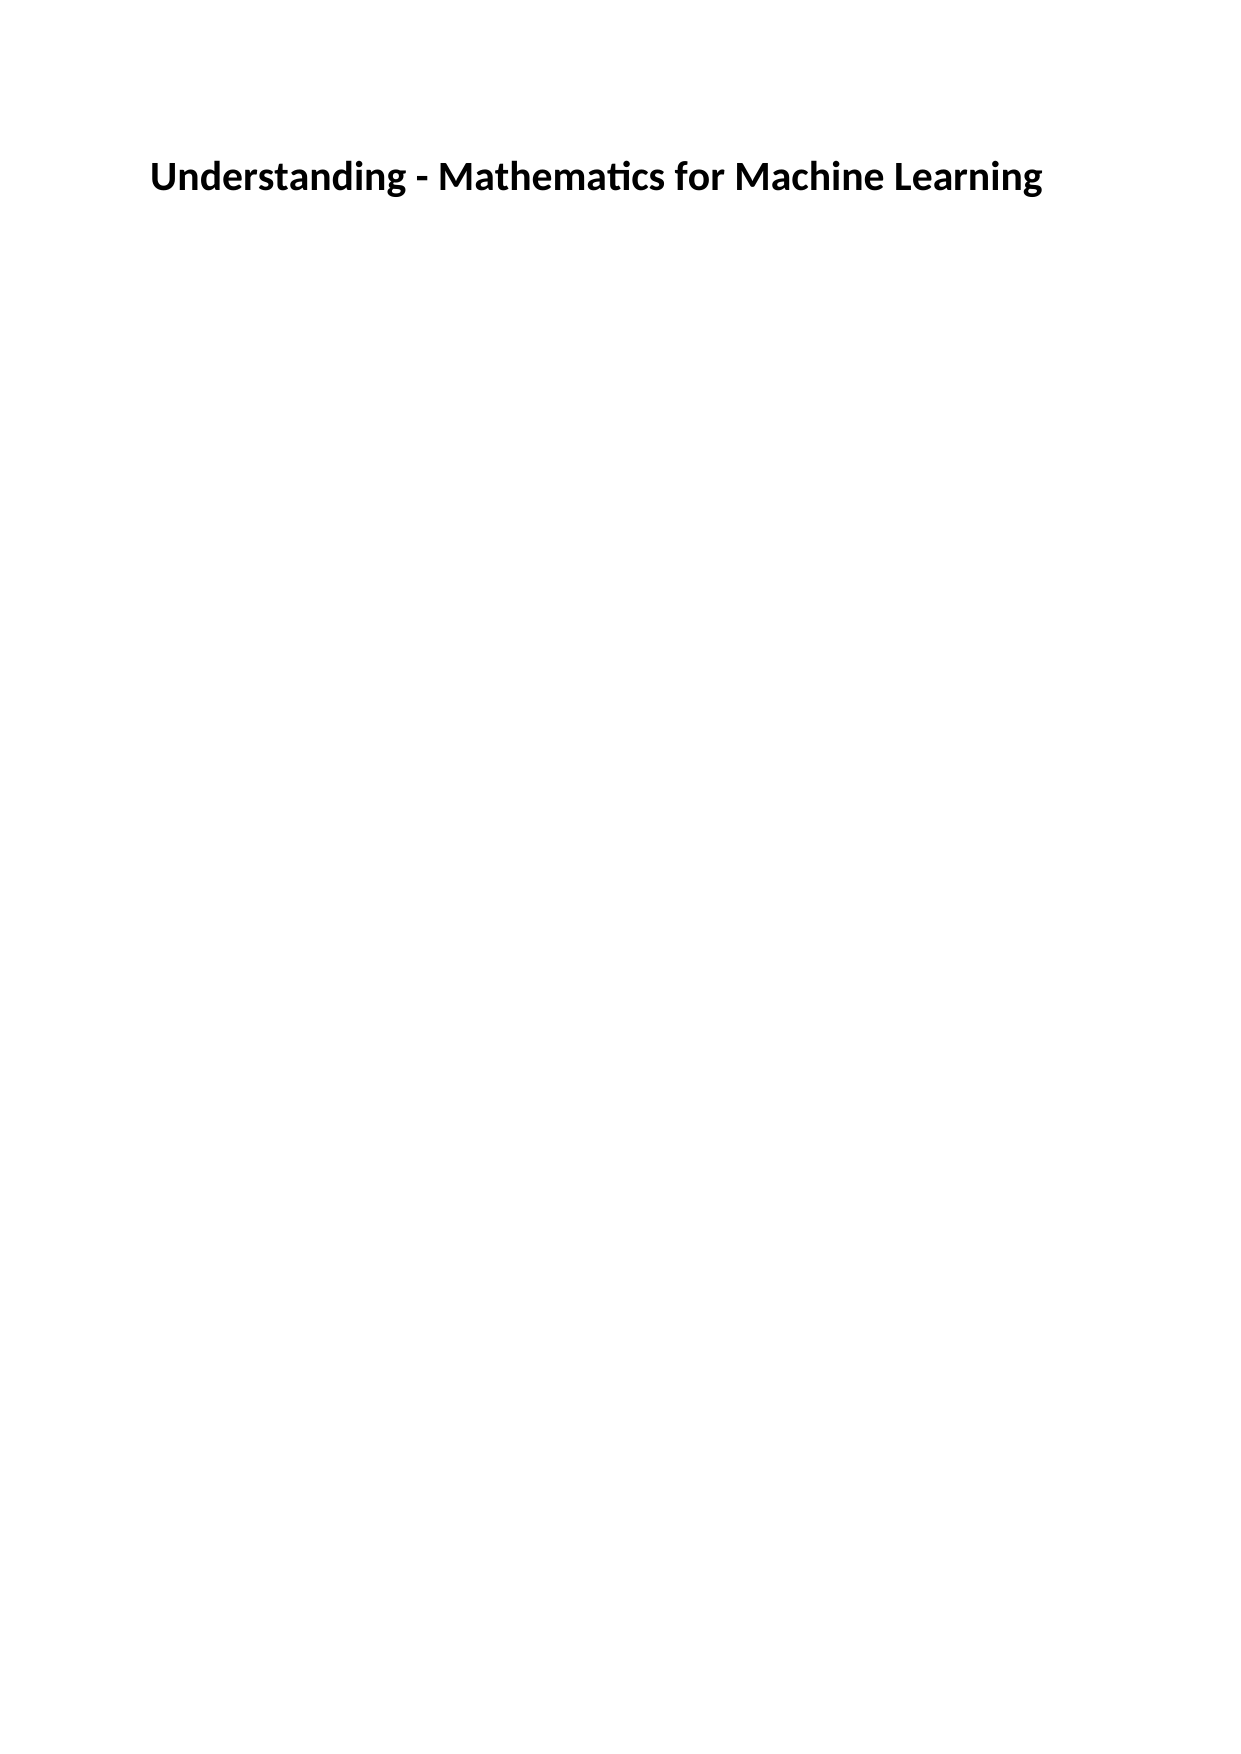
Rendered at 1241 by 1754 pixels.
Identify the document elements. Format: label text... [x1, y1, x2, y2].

text Understanding - Mathematics for Machine Learning [150, 150, 1090, 201]
